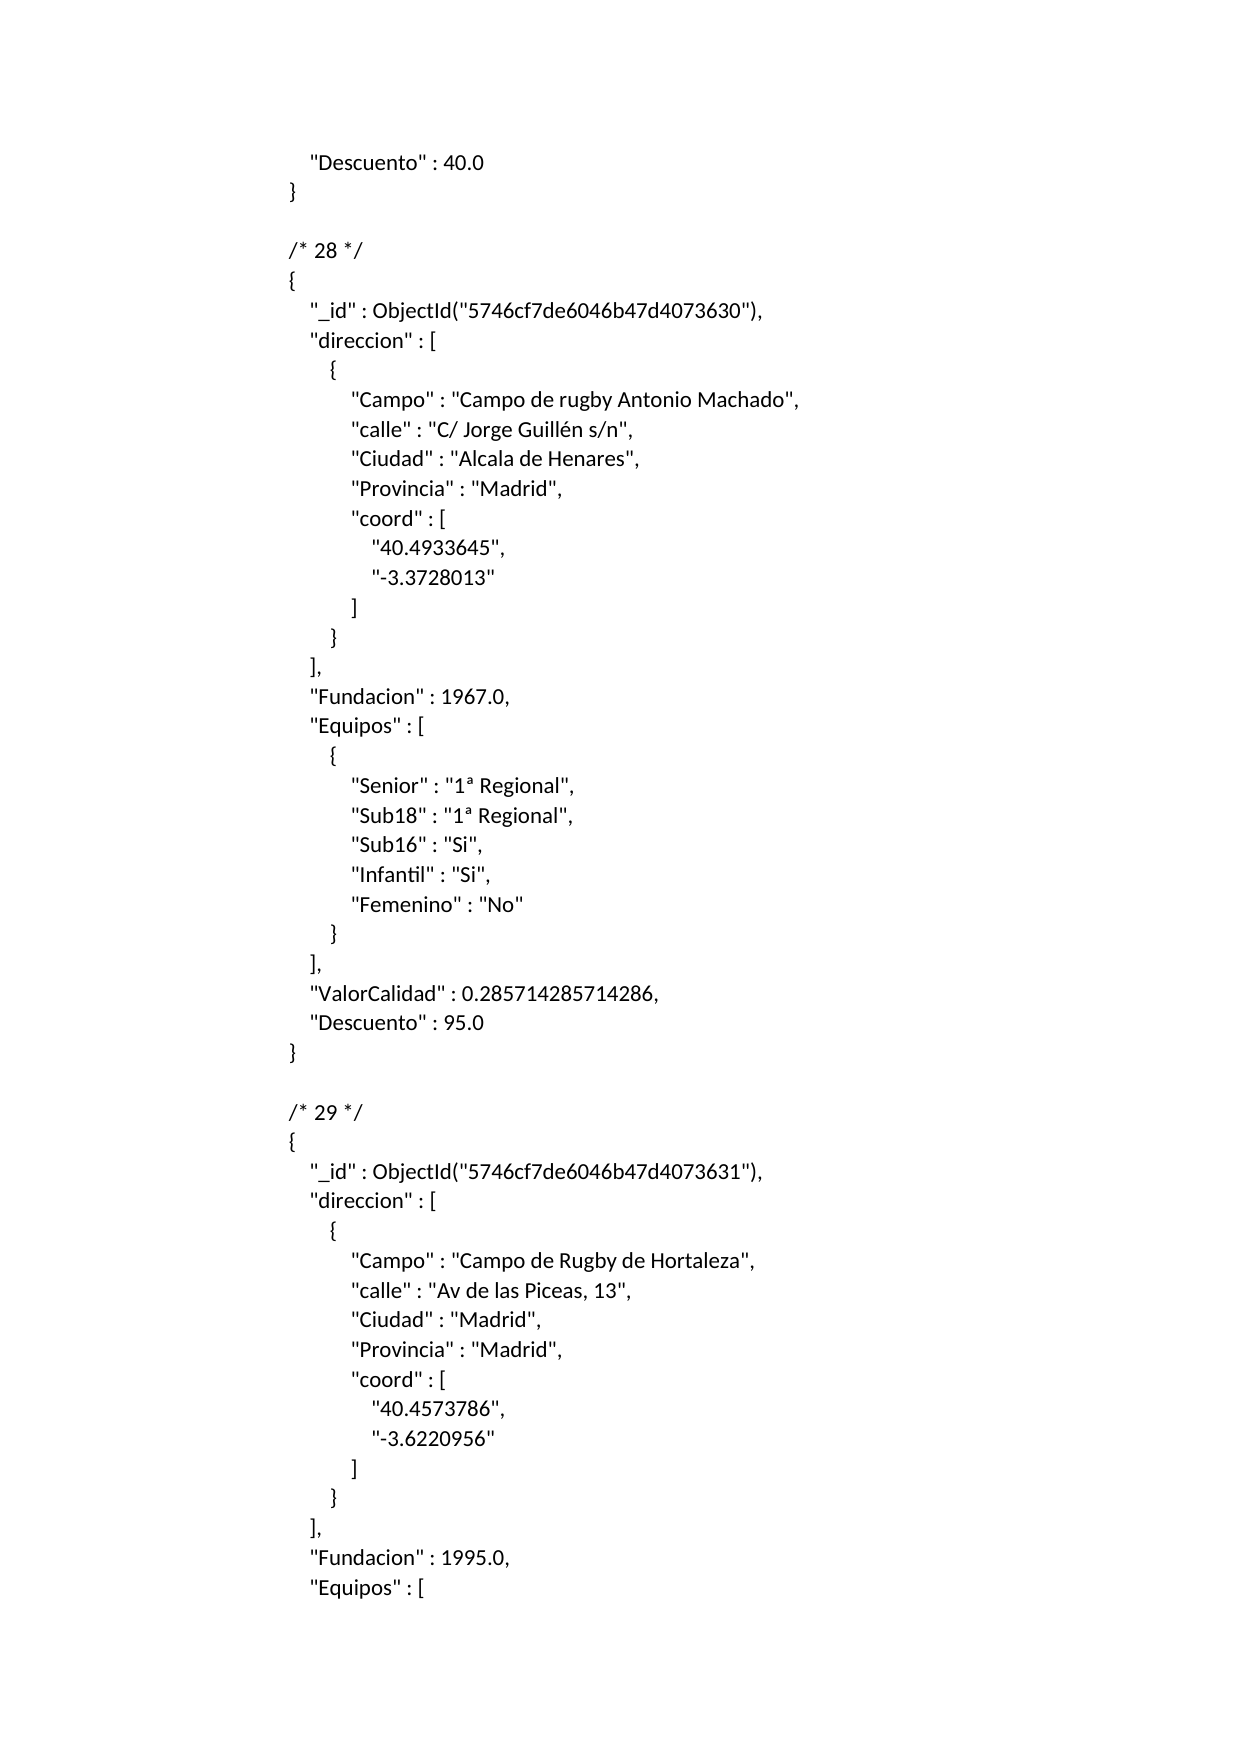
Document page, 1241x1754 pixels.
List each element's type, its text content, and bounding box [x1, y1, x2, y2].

list } [288, 1483, 1063, 1512]
list "Provincia" : "Madrid", [288, 1335, 1063, 1363]
list "-3.6220956" [288, 1424, 1063, 1452]
list "_id" : ObjectId("5746cf7de6046b47d4073630"), [288, 296, 1063, 324]
list "Descuento" : 95.0 [288, 1008, 1063, 1037]
list "Sub16" : "Si", [288, 830, 1063, 858]
list "40.4933645", [288, 533, 1063, 562]
list "Provincia" : "Madrid", [288, 474, 1063, 502]
list /* 28 */ [288, 237, 1063, 265]
list } [288, 1038, 1063, 1066]
list "direccion" : [ [288, 326, 1063, 354]
list "coord" : [ [288, 504, 1063, 532]
list { [288, 266, 1063, 294]
list "direccion" : [ [288, 1187, 1063, 1215]
list /* 29 */ [288, 1098, 1063, 1126]
list ] [288, 1454, 1063, 1482]
list } [288, 177, 1063, 205]
list ], [288, 652, 1063, 680]
list "Equipos" : [ [288, 1573, 1063, 1601]
list ], [288, 949, 1063, 977]
list ] [288, 593, 1063, 621]
list { [288, 1127, 1063, 1155]
list { [288, 355, 1063, 383]
list "_id" : ObjectId("5746cf7de6046b47d4073631"), [288, 1157, 1063, 1185]
list ], [288, 1513, 1063, 1541]
list "Senior" : "1ª Regional", [288, 771, 1063, 799]
list } [288, 919, 1063, 947]
list "Femenino" : "No" [288, 890, 1063, 918]
list "Campo" : "Campo de Rugby de Hortaleza", [288, 1246, 1063, 1274]
list "Sub18" : "1ª Regional", [288, 801, 1063, 829]
list "calle" : "C/ Jorge Guillén s/n", [288, 415, 1063, 443]
list "coord" : [ [288, 1365, 1063, 1393]
list { [288, 741, 1063, 769]
list "Infantil" : "Si", [288, 860, 1063, 888]
list "calle" : "Av de las Piceas, 13", [288, 1276, 1063, 1304]
list { [288, 1216, 1063, 1244]
list "Descuento" : 40.0 [288, 148, 1063, 176]
list "Ciudad" : "Madrid", [288, 1305, 1063, 1333]
list "-3.3728013" [288, 563, 1063, 591]
list "ValorCalidad" : 0.285714285714286, [288, 979, 1063, 1007]
list "Campo" : "Campo de rugby Antonio Machado", [288, 385, 1063, 413]
list "Ciudad" : "Alcala de Henares", [288, 444, 1063, 472]
list "40.4573786", [288, 1394, 1063, 1422]
list } [288, 623, 1063, 651]
list "Fundacion" : 1995.0, [288, 1543, 1063, 1571]
list "Fundacion" : 1967.0, [288, 682, 1063, 710]
list "Equipos" : [ [288, 712, 1063, 740]
